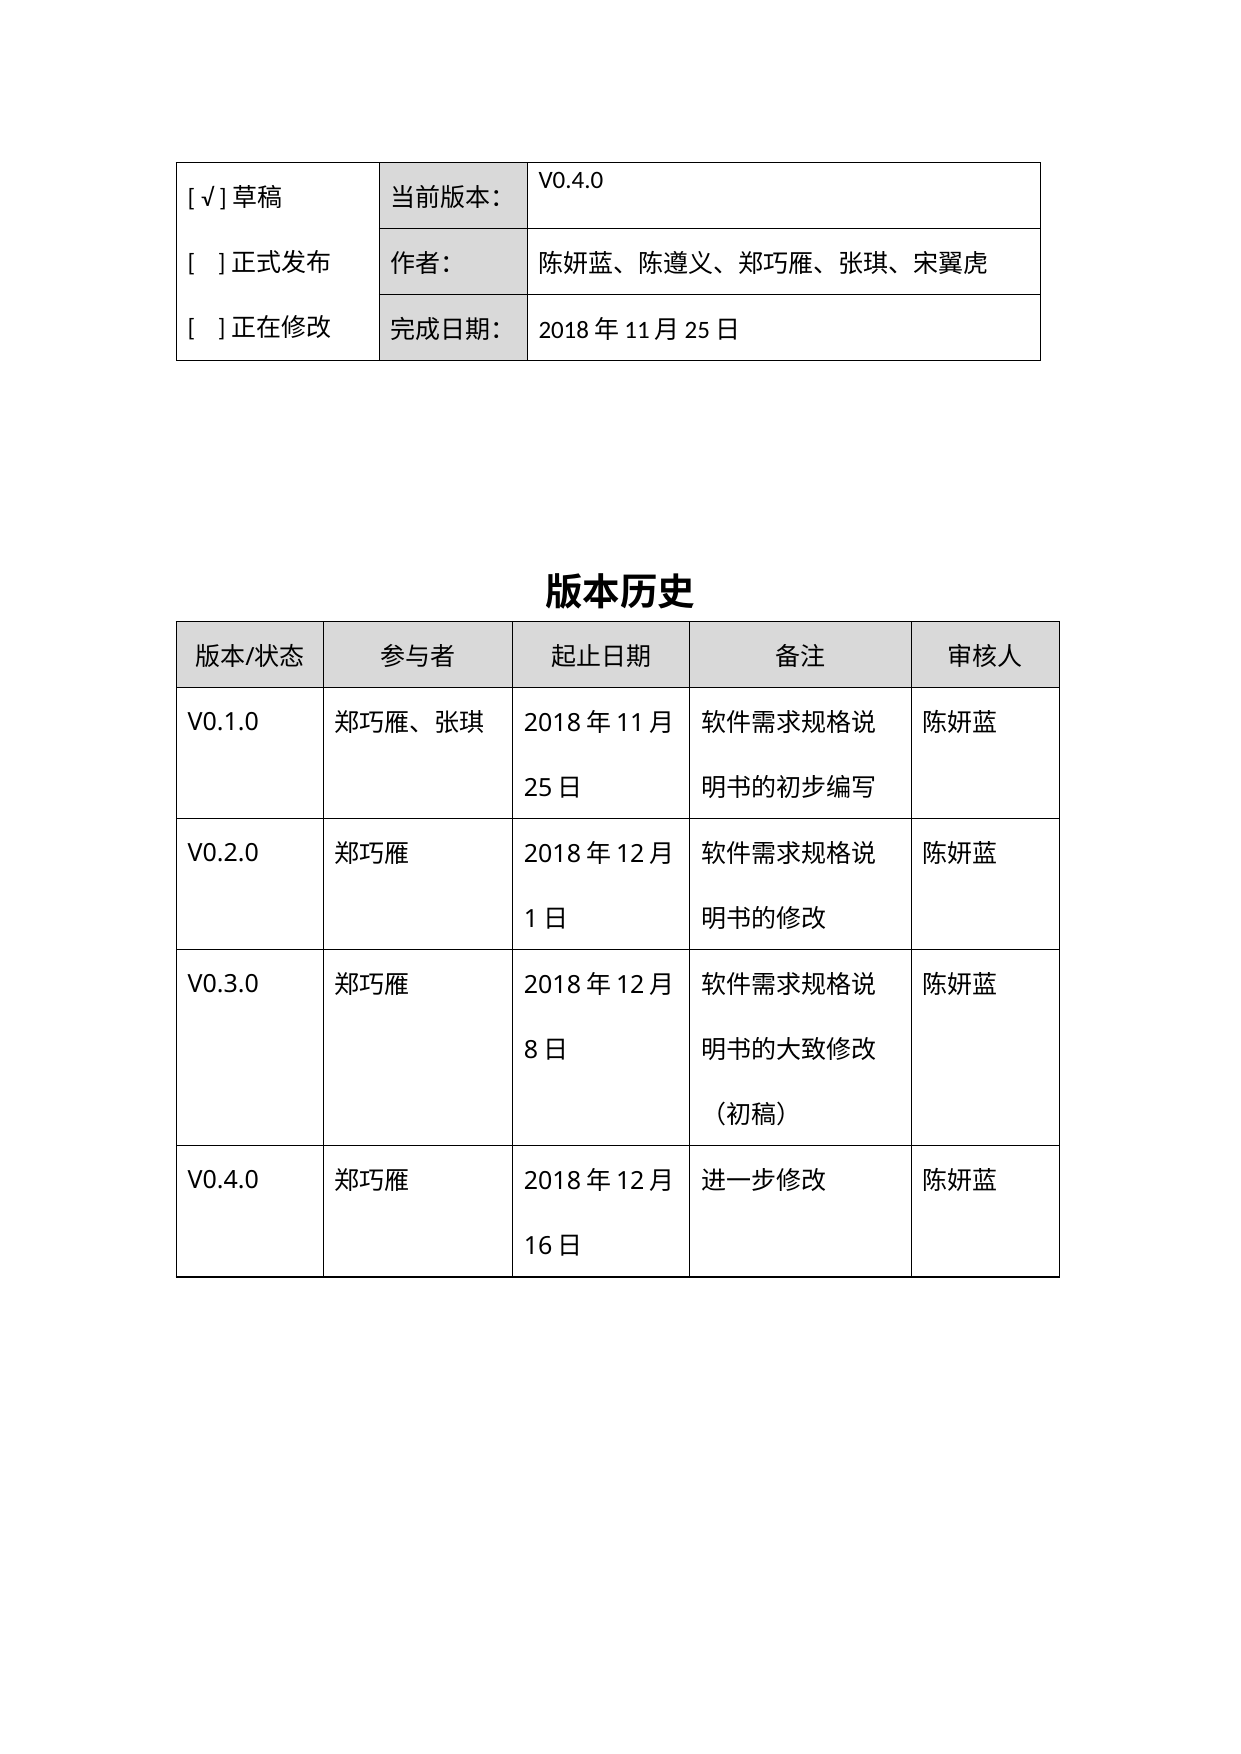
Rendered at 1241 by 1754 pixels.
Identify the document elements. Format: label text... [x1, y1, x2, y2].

table_cell 完成日期： [380, 295, 527, 360]
table_cell 2018年11月25日 [528, 295, 1040, 360]
table_cell 郑巧雁 [324, 1146, 512, 1276]
table_cell 2018年12月8日 [513, 950, 689, 1145]
text 版本历史 [187, 556, 1053, 621]
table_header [177, 163, 379, 360]
table_cell 郑巧雁、张琪 [324, 688, 512, 818]
table_cell V0.2.0 [177, 819, 323, 949]
table_header 版本/状态 [177, 622, 323, 687]
table_cell 软件需求规格说明书的大致修改（初稿） [690, 950, 911, 1145]
table_cell 2018年12月16日 [513, 1146, 689, 1276]
table_cell V0.3.0 [177, 950, 323, 1145]
table_cell 郑巧雁 [324, 819, 512, 949]
table_cell V0.4.0 [177, 1146, 323, 1276]
table_cell 进一步修改 [690, 1146, 911, 1276]
table_cell 陈妍蓝 [912, 950, 1059, 1145]
table_cell 陈妍蓝 [912, 819, 1059, 949]
table_cell 郑巧雁 [324, 950, 512, 1145]
table_cell 2018年12月1日 [513, 819, 689, 949]
table_header 起止日期 [513, 622, 689, 687]
table_cell 2018年11月25日 [513, 688, 689, 818]
table_cell 作者： [380, 229, 527, 294]
table_cell V0.4.0 [528, 163, 1040, 228]
table_cell V0.1.0 [177, 688, 323, 818]
table_header 参与者 [324, 622, 512, 687]
table_cell 软件需求规格说明书的修改 [690, 819, 911, 949]
table_cell 陈妍蓝 [912, 1146, 1059, 1276]
table_cell 陈妍蓝、陈遵义、郑巧雁、张琪、宋翼虎 [528, 229, 1040, 294]
table_cell 当前版本： [380, 163, 527, 228]
table_header 审核人 [912, 622, 1059, 687]
table_cell 软件需求规格说明书的初步编写 [690, 688, 911, 818]
table_header 备注 [690, 622, 911, 687]
table_cell 陈妍蓝 [912, 688, 1059, 818]
